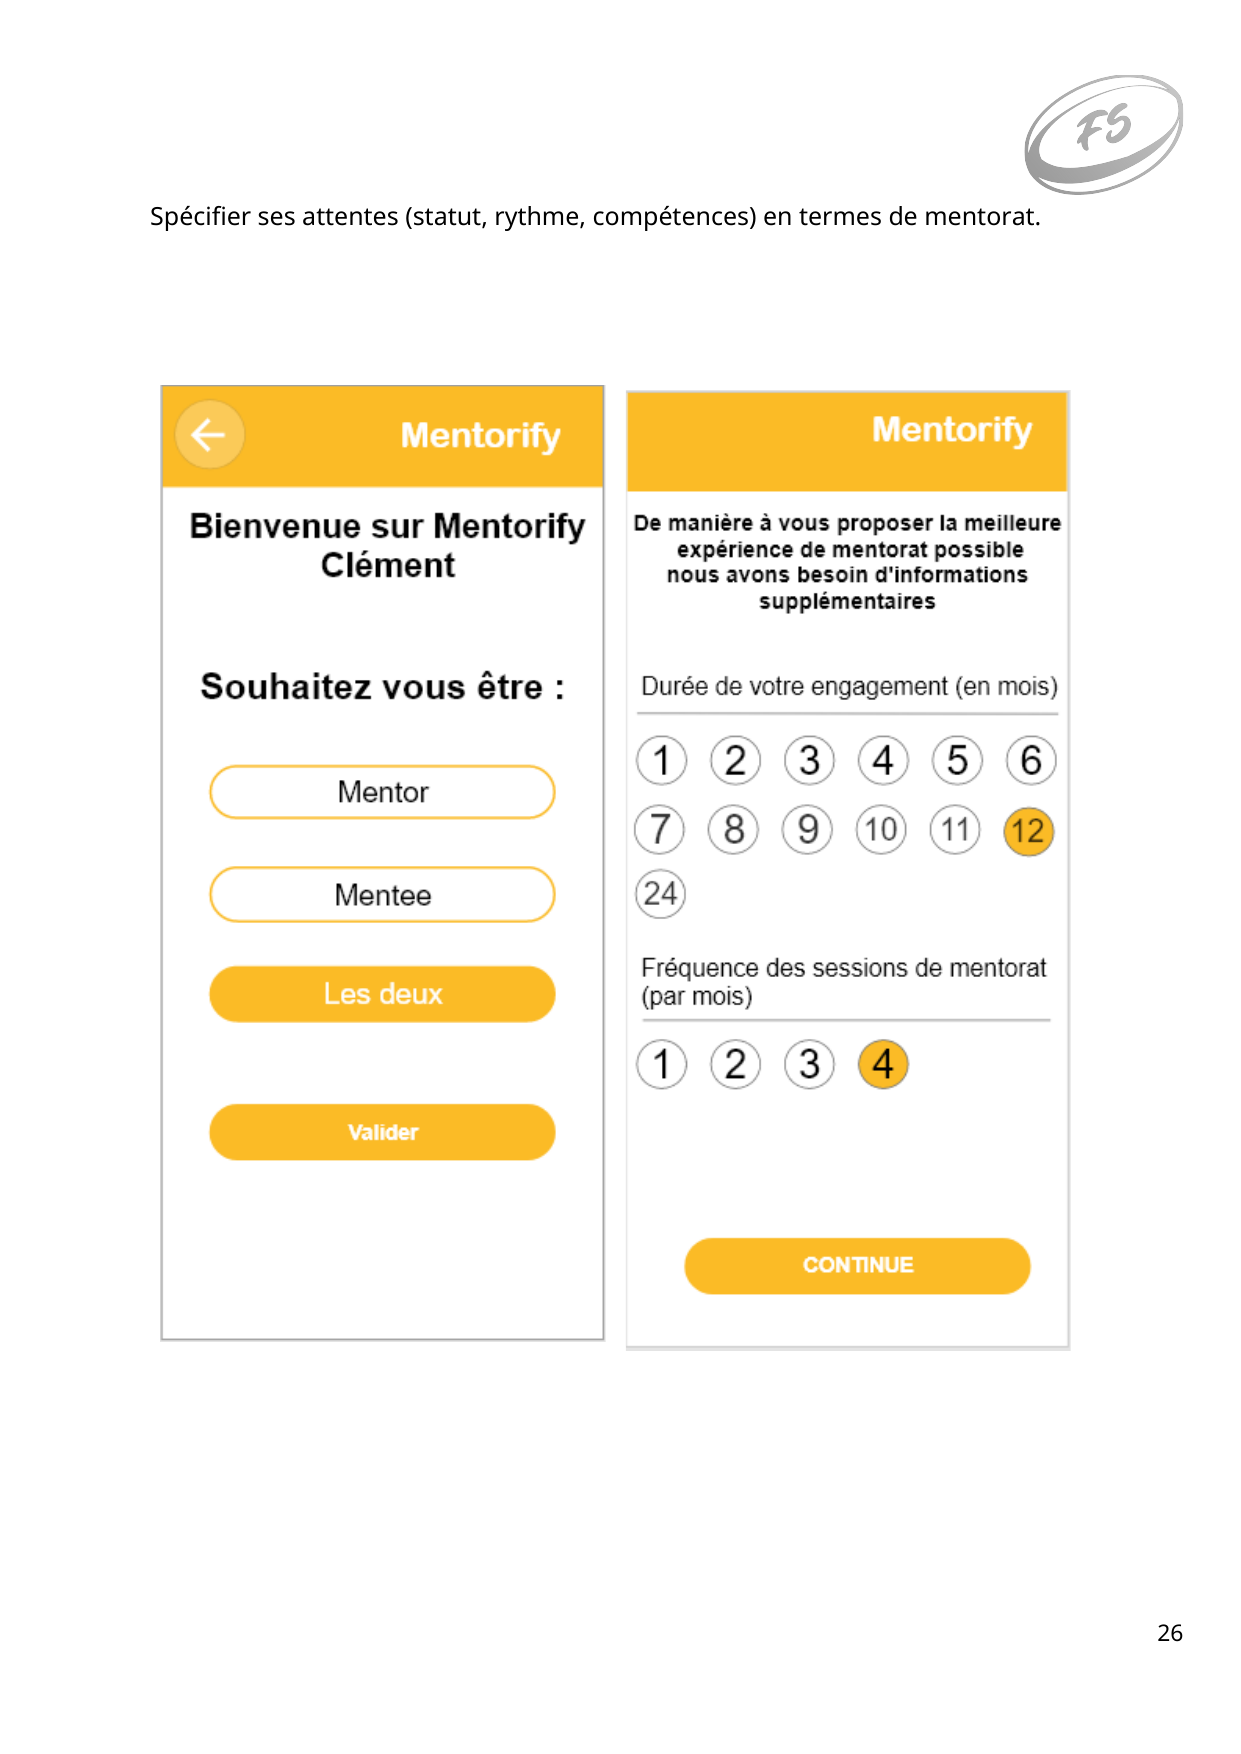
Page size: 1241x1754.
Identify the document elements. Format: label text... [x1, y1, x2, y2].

picture [160, 385, 606, 1342]
text Spécifier ses attentes (statut, rythme, compétences) en termes de mentorat. [150, 198, 1183, 232]
picture [1024, 75, 1184, 195]
picture [625, 390, 1071, 1351]
